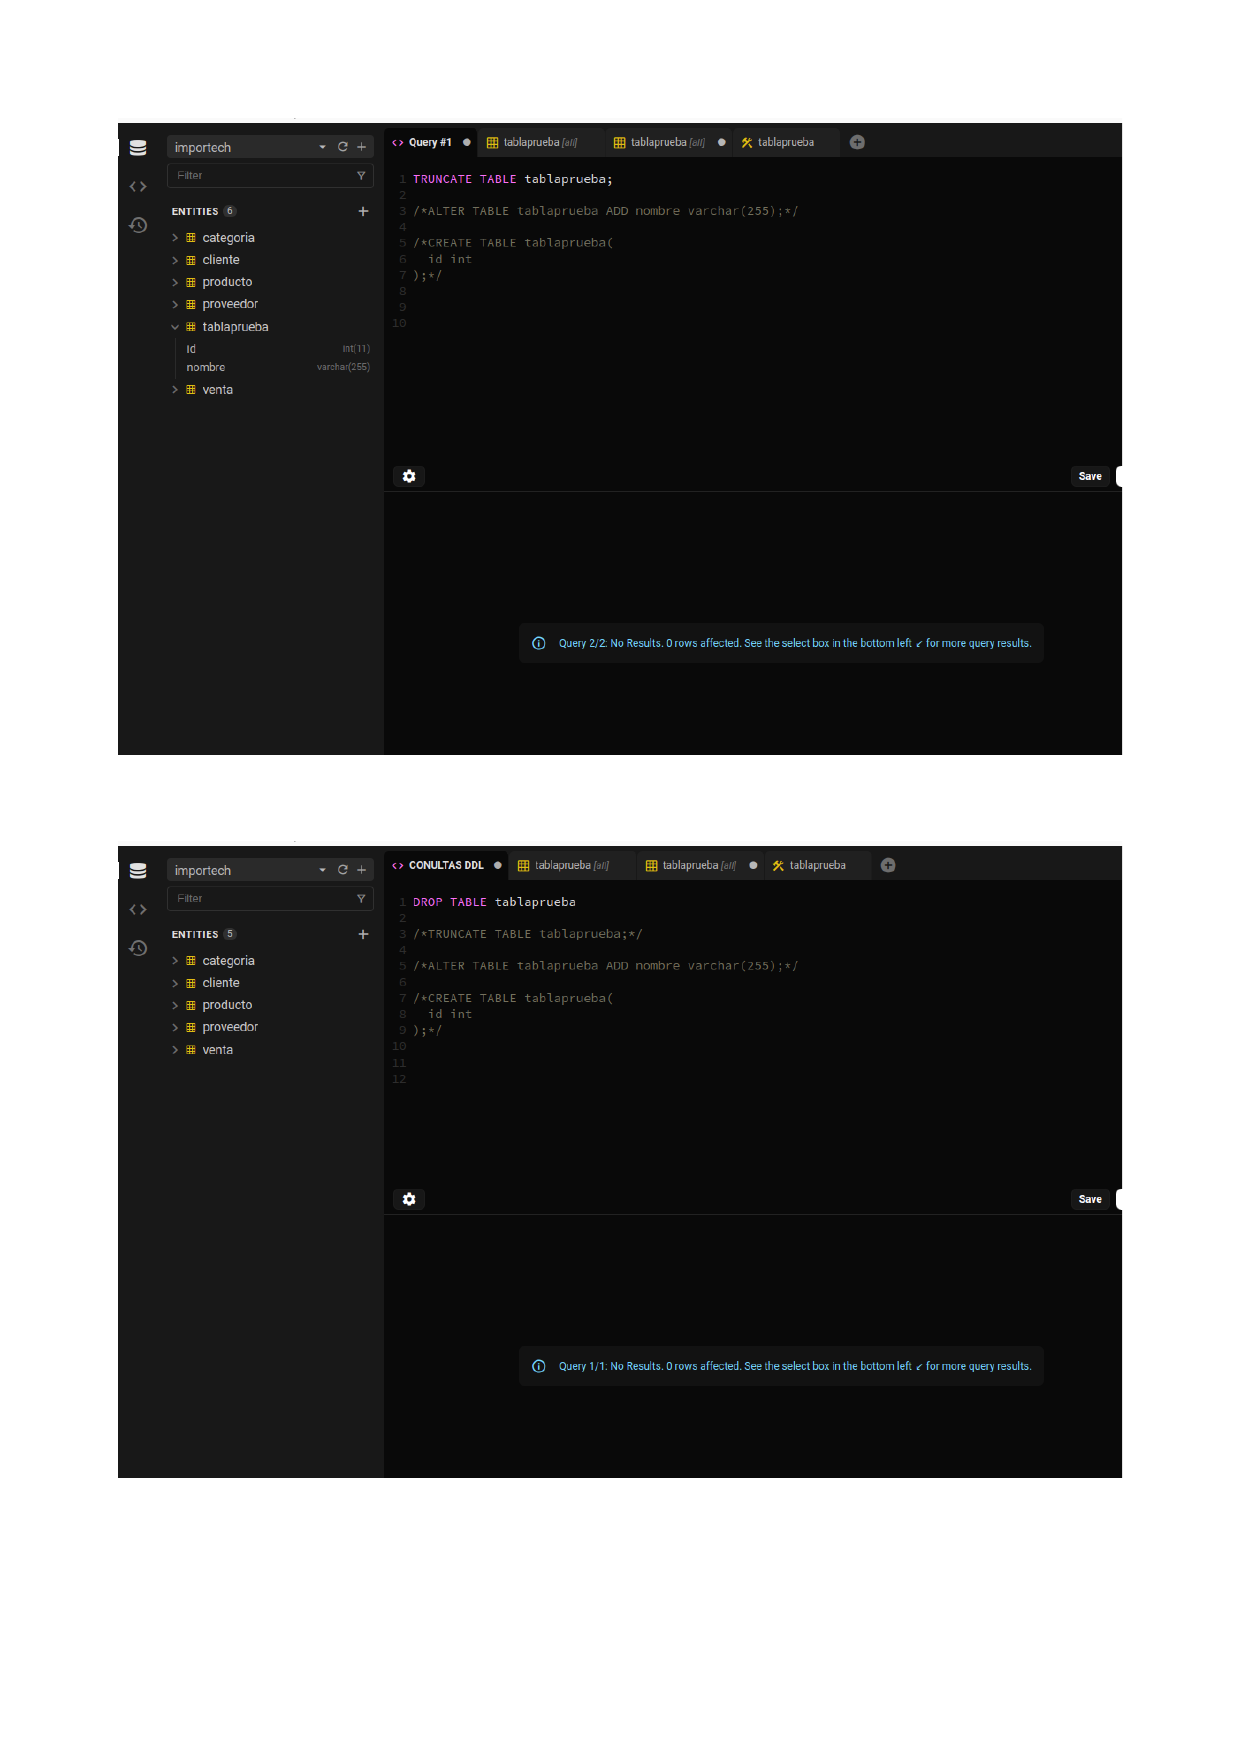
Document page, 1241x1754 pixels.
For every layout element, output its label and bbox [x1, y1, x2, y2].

picture [118, 118, 1123, 755]
picture [118, 841, 1123, 1478]
